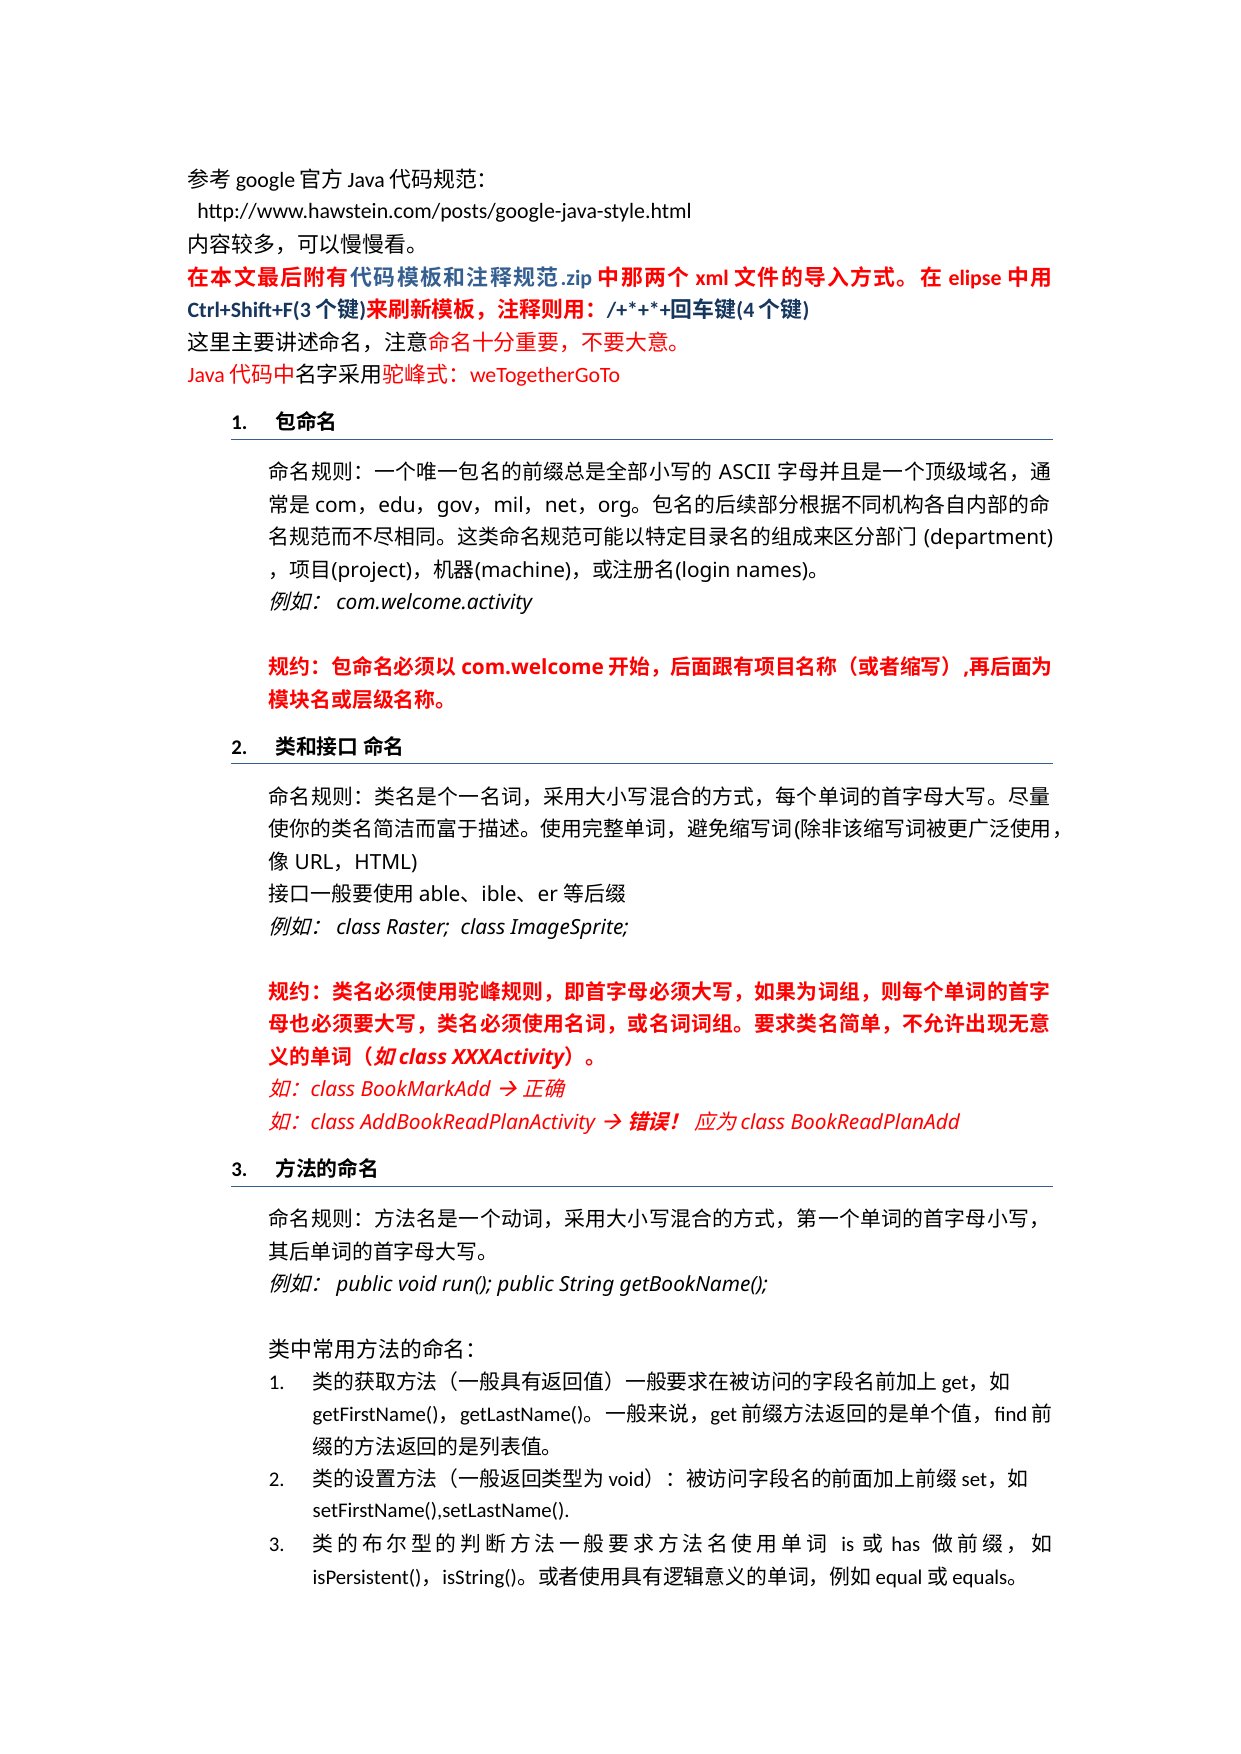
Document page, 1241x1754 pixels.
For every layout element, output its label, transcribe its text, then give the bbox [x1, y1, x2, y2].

list 类的布尔型的判断方法一般要求方法名使用单词 is或has 做前缀，如isPersistent()，isString()。或者使用具有逻辑意义的单词，例如equal 或equals。 [269, 1526, 1053, 1591]
subtitle 方法的命名 [231, 1151, 1053, 1186]
text 内容较多，可以慢慢看。 [187, 227, 1053, 259]
list 如：class AddBookReadPlanActivity 错误！ 应为 class BookReadPlanAdd [269, 1104, 1053, 1137]
list 如：class BookMarkAdd 正确 [269, 1072, 1053, 1104]
text 类中常用方法的命名： [269, 1331, 1053, 1364]
list 规约：包命名必须以com.welcome开始，后面跟有项目名称（或者缩写）,再后面为模块名或层级名称。 [269, 649, 1053, 714]
list 例如： public void run(); public String getBookName(); [269, 1266, 1053, 1299]
list 类的设置方法（一般返回类型为void）：被访问字段名的前面加上前缀 set，如 [269, 1461, 1053, 1494]
list 接口一般要使用able、ible、er 等后缀 [269, 877, 1053, 909]
text 这里主要讲述命名，注意命名十分重要，不要大意。 [187, 324, 1053, 357]
list 命名规则：类名是个一名词，采用大小写混合的方式，每个单词的首字母大写。尽量使你的类名简洁而富于描述。使用完整单词，避免缩写词(除非该缩写词被更广泛使用，像 URL，HTML) [269, 779, 1053, 877]
list setFirstName(),setLastName(). [312, 1494, 1053, 1526]
list 例如： class Raster; class ImageSprite; [269, 909, 1053, 942]
subtitle 包命名 [231, 404, 1053, 439]
text http://www.hawstein.com/posts/google-java-style.html [187, 194, 1053, 227]
list getFirstName()，getLastName()。一般来说，get前缀方法返回的是单个值，find前缀的方法返回的是列表值。 [312, 1396, 1053, 1461]
list 规约：类名必须使用驼峰规则，即首字母必须大写，如果为词组，则每个单词的首字母也必须要大写，类名必须使用名词，或名词词组。要求类名简单，不允许出现无意义的单词（如 class XXXActivity）。 [269, 974, 1053, 1072]
text 在本文最后附有代码模板和注释规范.zip中那两个xml文件的导入方式。在elipse中用Ctrl+Shift+F(3个键)来刷新模板，注释则用：/+*+*+回车键(4个键) [187, 259, 1053, 324]
list 类的获取方法（一般具有返回值）一般要求在被访问的字段名前加上get，如 [269, 1364, 1053, 1396]
subtitle 类和接口 命名 [231, 729, 1053, 763]
list 命名规则：一个唯一包名的前缀总是全部小写的ASCII 字母并且是一个顶级域名，通常是com，edu，gov，mil，net，org。包名的后续部分根据不同机构各自内部的命名规范而不尽相同。这类命名规范可能以特定目录名的组成来区分部门 (department) ，项目(project)，机器(machine)，或注册名(login names)。 [269, 454, 1053, 584]
list 命名规则：方法名是一个动词，采用大小写混合的方式，第一个单词的首字母小写，其后单词的首字母大写。 [269, 1201, 1053, 1266]
list 例如： com.welcome.activity [269, 584, 1053, 617]
text 参考google官方Java代码规范： [187, 162, 1053, 194]
text Java代码中名字采用驼峰式：weTogetherGoTo [187, 357, 1053, 389]
